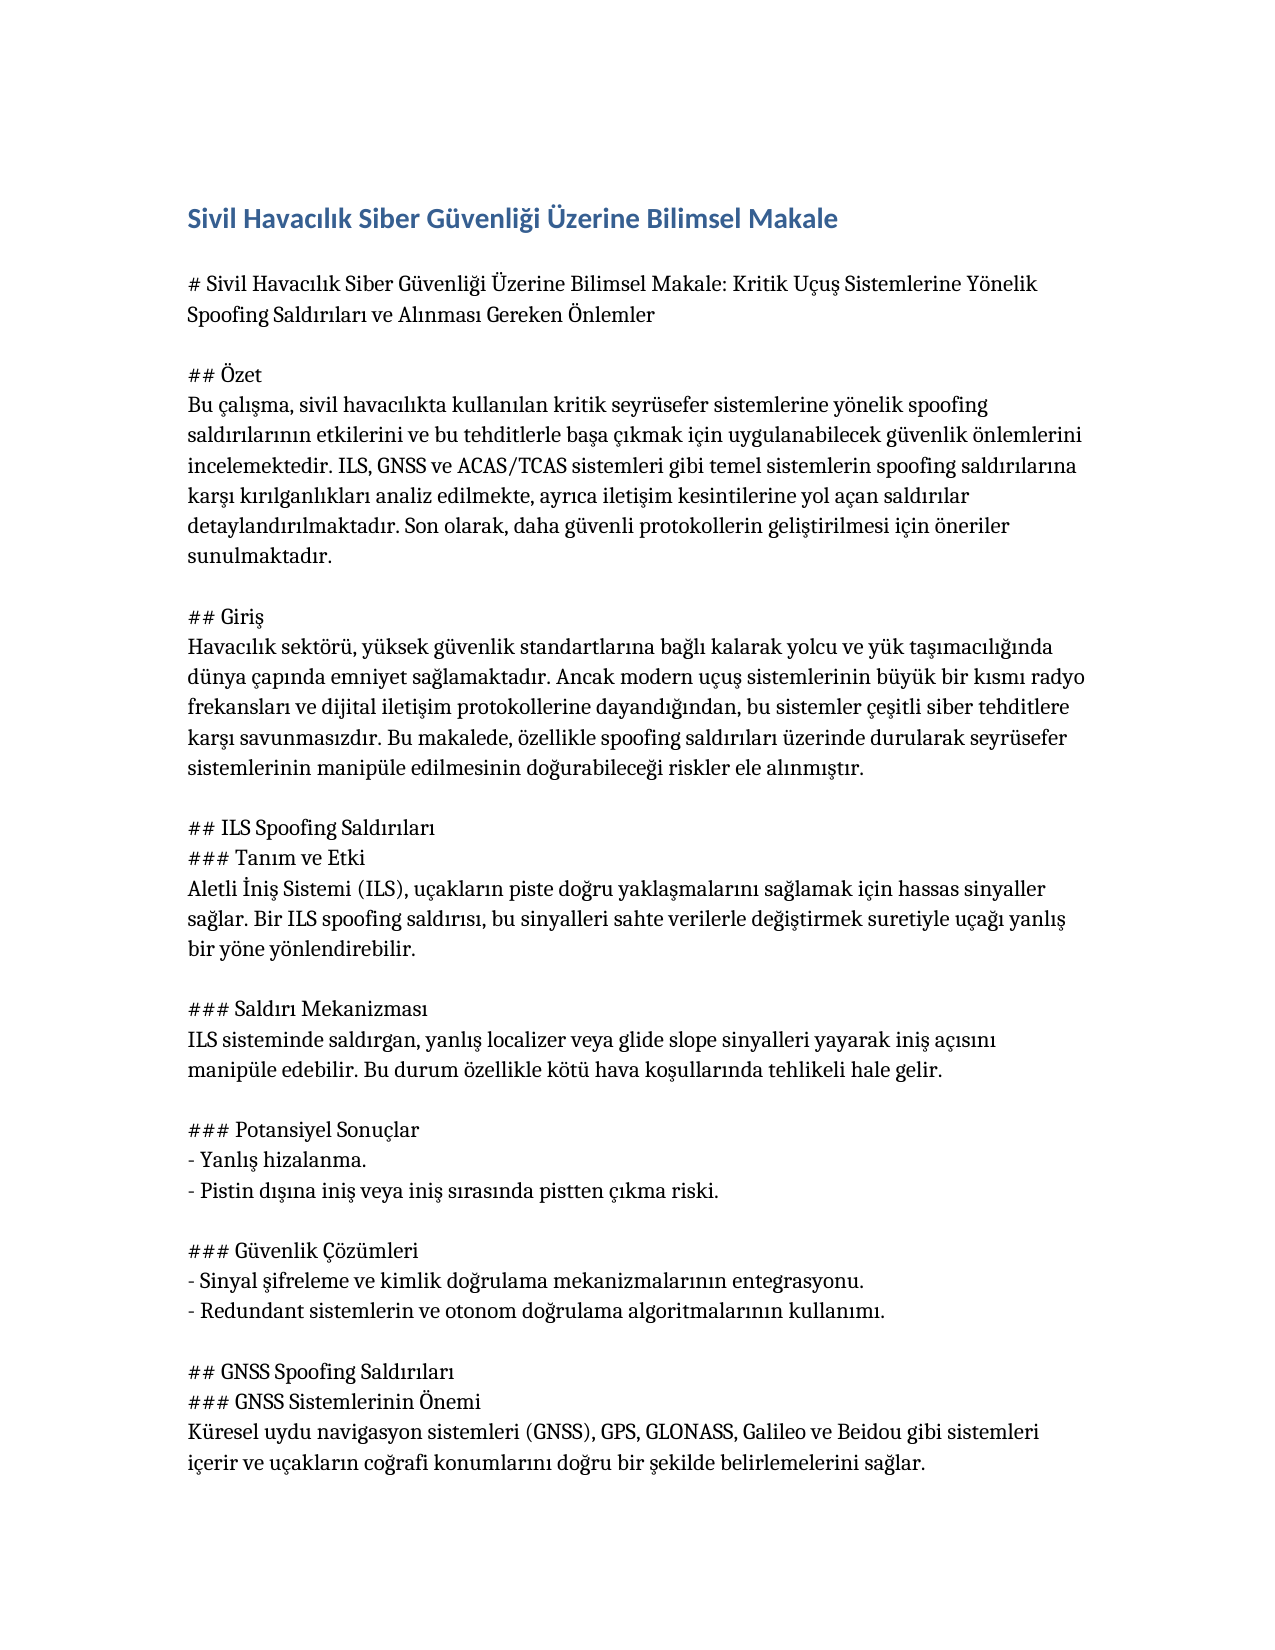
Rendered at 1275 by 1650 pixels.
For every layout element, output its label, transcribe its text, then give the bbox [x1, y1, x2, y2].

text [187, 241, 1087, 1476]
subtitle Sivil Havacılık Siber Güvenliği Üzerine Bilimsel Makale [187, 200, 1087, 236]
